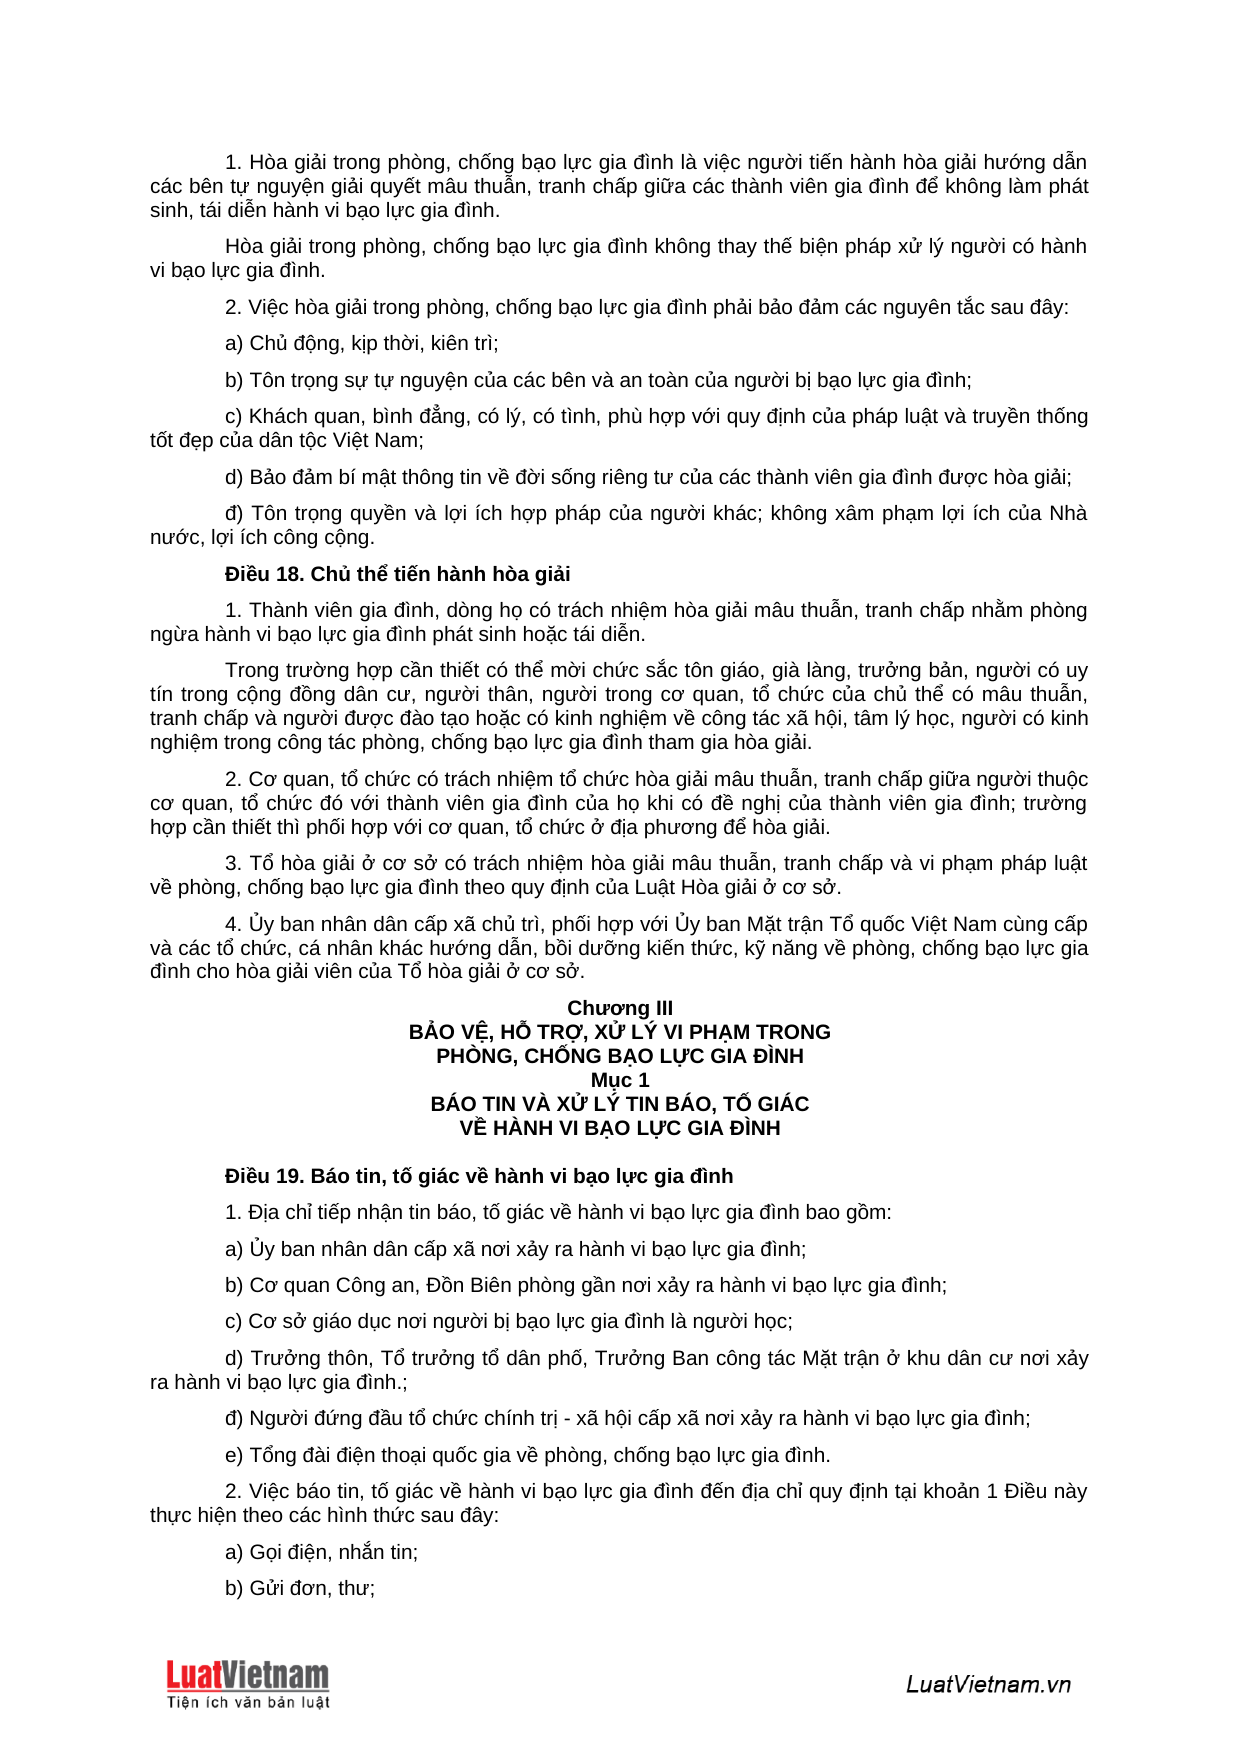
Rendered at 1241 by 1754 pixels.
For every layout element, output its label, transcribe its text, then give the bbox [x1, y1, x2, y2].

text 1. Thành viên gia đình, dòng họ có trách nhiệm hòa giải mâu thuẫn, tranh chấp nhằm phòng ngừa hành vi bạo lực gia đình phát sinh hoặc tái diễn. [150, 598, 1090, 646]
text Trong trường hợp cần thiết có thể mời chức sắc tôn giáo, già làng, trưởng bản, người có uy tín trong cộng đồng dân cư, người thân, người trong cơ quan, tổ chức của chủ thể có mâu thuẫn, tranh chấp và người được đào tạo hoặc có kinh nghiệm về công tác xã hội, tâm lý học, người có kinh nghiệm trong công tác phòng, chống bạo lực gia đình tham gia hòa giải. [150, 658, 1090, 754]
text Điều 18. Chủ thể tiến hành hòa giải [150, 561, 1090, 585]
text BẢO VỆ, HỖ TRỢ, XỬ LÝ VI PHẠM TRONG PHÒNG, CHỐNG BẠO LỰC GIA ĐÌNH [150, 1020, 1090, 1068]
picture [150, 1637, 1089, 1732]
text a) Chủ động, kịp thời, kiên trì; [150, 331, 1090, 355]
text BÁO TIN VÀ XỬ LÝ TIN BÁO, TỐ GIÁC VỀ HÀNH VI BẠO LỰC GIA ĐÌNH [150, 1092, 1090, 1139]
text Mục 1 [150, 1068, 1090, 1092]
text a) Ủy ban nhân dân cấp xã nơi xảy ra hành vi bạo lực gia đình; [150, 1236, 1090, 1260]
text d) Trưởng thôn, Tổ trưởng tổ dân phố, Trưởng Ban công tác Mặt trận ở khu dân cư nơi xảy ra hành vi bạo lực gia đình.; [150, 1346, 1090, 1394]
text d) Bảo đảm bí mật thông tin về đời sống riêng tư của các thành viên gia đình được hòa giải; [150, 464, 1090, 488]
text b) Gửi đơn, thư; [150, 1576, 1090, 1600]
text Chương III [150, 996, 1090, 1020]
text 1. Hòa giải trong phòng, chống bạo lực gia đình là việc người tiến hành hòa giải hướng dẫn các bên tự nguyện giải quyết mâu thuẫn, tranh chấp giữa các thành viên gia đình để không làm phát sinh, tái diễn hành vi bạo lực gia đình. [150, 150, 1090, 222]
text c) Cơ sở giáo dục nơi người bị bạo lực gia đình là người học; [150, 1309, 1090, 1333]
text e) Tổng đài điện thoại quốc gia về phòng, chống bạo lực gia đình. [150, 1443, 1090, 1467]
text 1. Địa chỉ tiếp nhận tin báo, tố giác về hành vi bạo lực gia đình bao gồm: [150, 1200, 1090, 1224]
text 2. Việc báo tin, tố giác về hành vi bạo lực gia đình đến địa chỉ quy định tại khoản 1 Điều này thực hiện theo các hình thức sau đây: [150, 1479, 1090, 1527]
text Điều 19. Báo tin, tố giác về hành vi bạo lực gia đình [150, 1163, 1090, 1187]
text 2. Cơ quan, tổ chức có trách nhiệm tổ chức hòa giải mâu thuẫn, tranh chấp giữa người thuộc cơ quan, tổ chức đó với thành viên gia đình của họ khi có đề nghị của thành viên gia đình; trường hợp cần thiết thì phối hợp với cơ quan, tổ chức ở địa phương để hòa giải. [150, 767, 1090, 838]
text b) Tôn trọng sự tự nguyện của các bên và an toàn của người bị bạo lực gia đình; [150, 368, 1090, 392]
text a) Gọi điện, nhắn tin; [150, 1539, 1090, 1563]
text Hòa giải trong phòng, chống bạo lực gia đình không thay thế biện pháp xử lý người có hành vi bạo lực gia đình. [150, 234, 1090, 282]
text đ) Tôn trọng quyền và lợi ích hợp pháp của người khác; không xâm phạm lợi ích của Nhà nước, lợi ích công cộng. [150, 501, 1090, 549]
text đ) Người đứng đầu tổ chức chính trị - xã hội cấp xã nơi xảy ra hành vi bạo lực gia đình; [150, 1406, 1090, 1430]
text 4. Ủy ban nhân dân cấp xã chủ trì, phối hợp với Ủy ban Mặt trận Tổ quốc Việt Nam cùng cấp và các tổ chức, cá nhân khác hướng dẫn, bồi dưỡng kiến thức, kỹ năng về phòng, chống bạo lực gia đình cho hòa giải viên của Tổ hòa giải ở cơ sở. [150, 911, 1090, 983]
text b) Cơ quan Công an, Đồn Biên phòng gần nơi xảy ra hành vi bạo lực gia đình; [150, 1273, 1090, 1297]
text 2. Việc hòa giải trong phòng, chống bạo lực gia đình phải bảo đảm các nguyên tắc sau đây: [150, 295, 1090, 319]
text 3. Tổ hòa giải ở cơ sở có trách nhiệm hòa giải mâu thuẫn, tranh chấp và vi phạm pháp luật về phòng, chống bạo lực gia đình theo quy định của Luật Hòa giải ở cơ sở. [150, 851, 1090, 899]
text c) Khách quan, bình đẳng, có lý, có tình, phù hợp với quy định của pháp luật và truyền thống tốt đẹp của dân tộc Việt Nam; [150, 404, 1090, 452]
